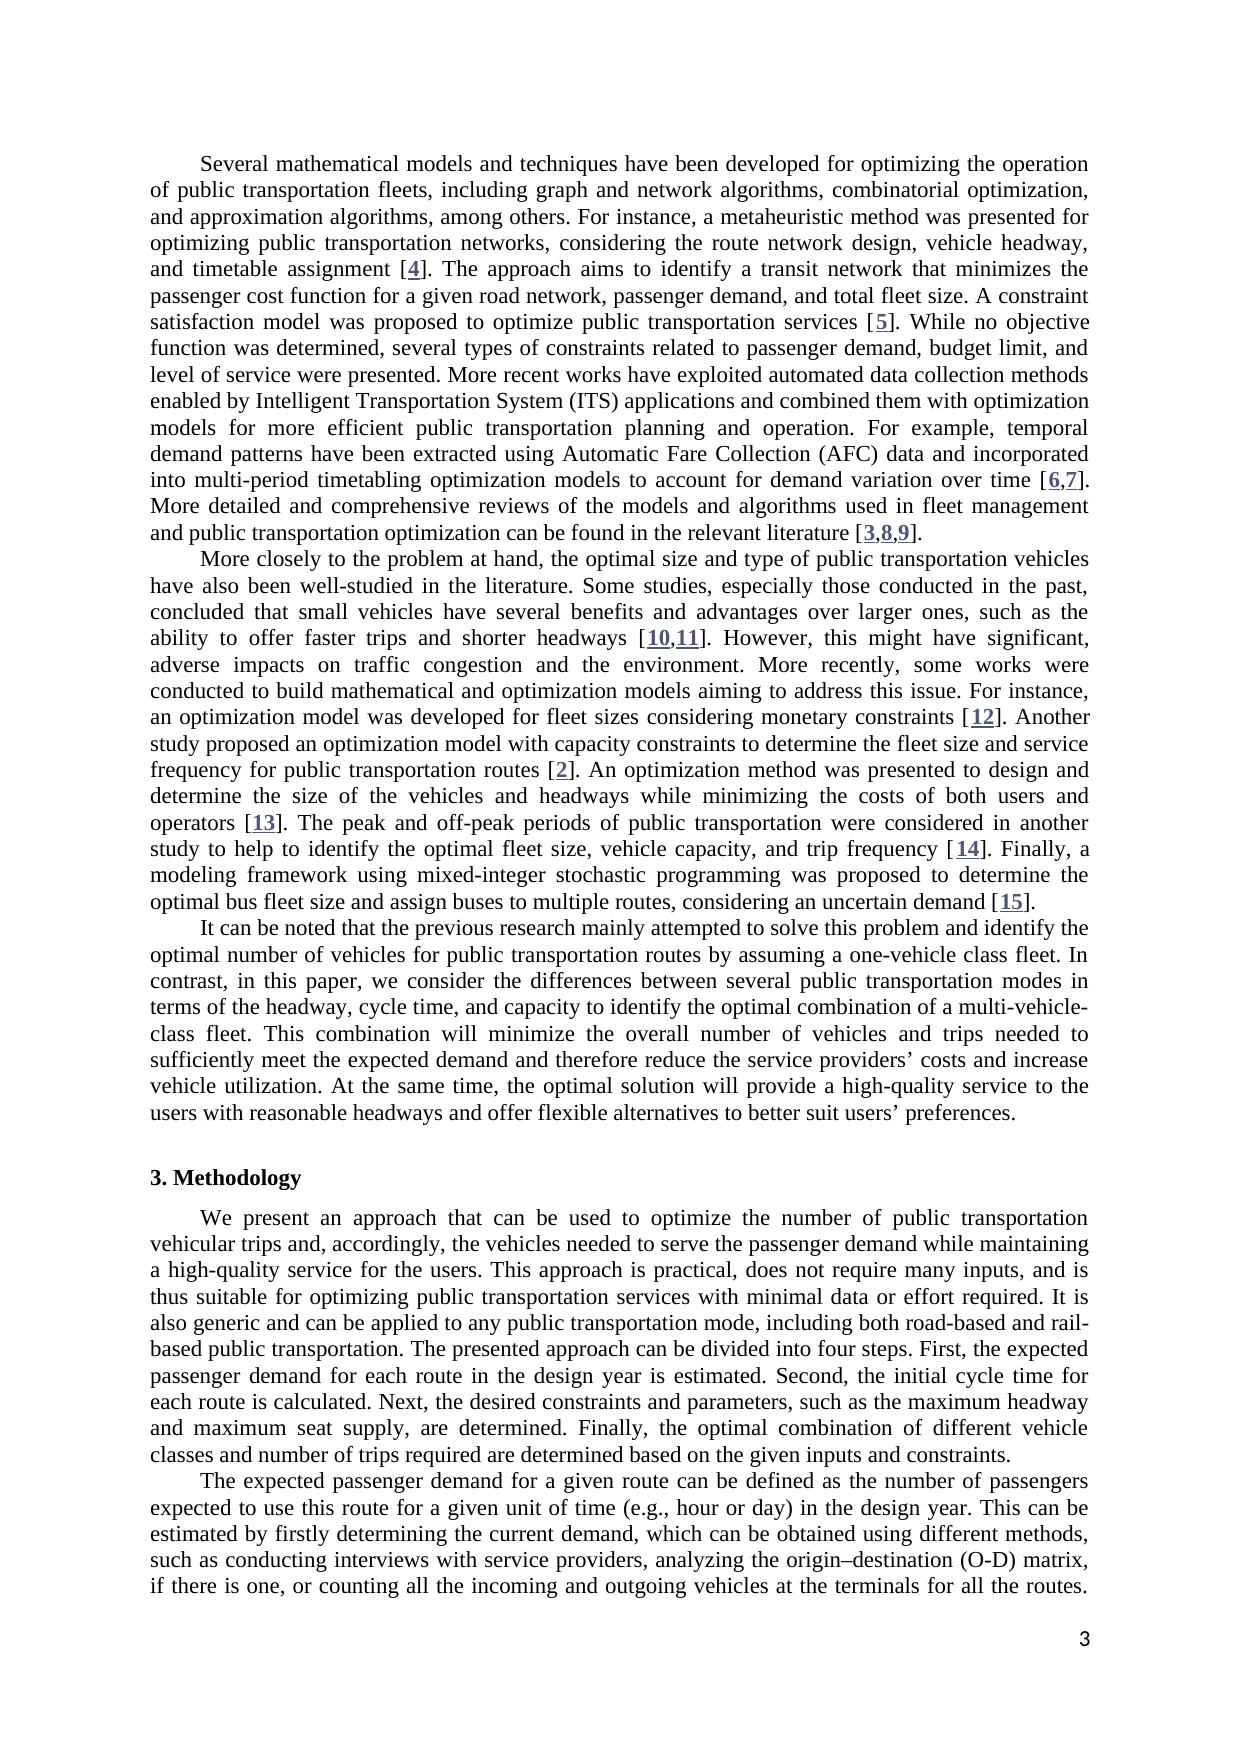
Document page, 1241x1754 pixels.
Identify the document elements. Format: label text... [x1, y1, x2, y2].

text 3. Methodology [150, 1164, 1090, 1191]
text More closely to the problem at hand, the optimal size and type of public transportation vehicles have also been well-studied in the literature. Some studies, especially those conducted in the past, concluded that small vehicles have several benefits and advantages over larger ones, such as the ability to offer faster trips and shorter headways [10,11]. However, this might have significant, adverse impacts on traffic congestion and the environment. More recently, some works were conducted to build mathematical and optimization models aiming to address this issue. For instance, an optimization model was developed for fleet sizes considering monetary constraints [12]. Another study proposed an optimization model with capacity constraints to determine the fleet size and service frequency for public transportation routes [2]. An optimization method was presented to design and determine the size of the vehicles and headways while minimizing the costs of both users and operators [13]. The peak and off-peak periods of public transportation were considered in another study to help to identify the optimal fleet size, vehicle capacity, and trip frequency [14]. Finally, a modeling framework using mixed-integer stochastic programming was proposed to determine the optimal bus fleet size and assign buses to multiple routes, considering an uncertain demand [15]. [150, 545, 1090, 914]
text We present an approach that can be used to optimize the number of public transportation vehicular trips and, accordingly, the vehicles needed to serve the passenger demand while maintaining a high-quality service for the users. This approach is practical, does not require many inputs, and is thus suitable for optimizing public transportation services with minimal data or effort required. It is also generic and can be applied to any public transportation mode, including both road-based and rail-based public transportation. The presented approach can be divided into four steps. First, the expected passenger demand for each route in the design year is estimated. Second, the initial cycle time for each route is calculated. Next, the desired constraints and parameters, such as the maximum headway and maximum seat supply, are determined. Finally, the optimal combination of different vehicle classes and number of trips required are determined based on the given inputs and constraints. [150, 1204, 1090, 1467]
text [150, 1467, 1090, 1599]
text It can be noted that the previous research mainly attempted to solve this problem and identify the optimal number of vehicles for public transportation routes by assuming a one-vehicle class fleet. In contrast, in this paper, we consider the differences between several public transportation modes in terms of the headway, cycle time, and capacity to identify the optimal combination of a multi-vehicle-class fleet. This combination will minimize the overall number of vehicles and trips needed to sufficiently meet the expected demand and therefore reduce the service providers’ costs and increase vehicle utilization. At the same time, the optimal solution will provide a high-quality service to the users with reasonable headways and offer flexible alternatives to better suit users’ preferences. [150, 914, 1090, 1125]
text Several mathematical models and techniques have been developed for optimizing the operation of public transportation fleets, including graph and network algorithms, combinatorial optimization, and approximation algorithms, among others. For instance, a metaheuristic method was presented for optimizing public transportation networks, considering the route network design, vehicle headway, and timetable assignment [4]. The approach aims to identify a transit network that minimizes the passenger cost function for a given road network, passenger demand, and total fleet size. A constraint satisfaction model was proposed to optimize public transportation services [5]. While no objective function was determined, several types of constraints related to passenger demand, budget limit, and level of service were presented. More recent works have exploited automated data collection methods enabled by Intelligent Transportation System (ITS) applications and combined them with optimization models for more efficient public transportation planning and operation. For example, temporal demand patterns have been extracted using Automatic Fare Collection (AFC) data and incorporated into multi-period timetabling optimization models to account for demand variation over time [6,7]. More detailed and comprehensive reviews of the models and algorithms used in fleet management and public transportation optimization can be found in the relevant literature [3,8,9]. [150, 150, 1090, 545]
